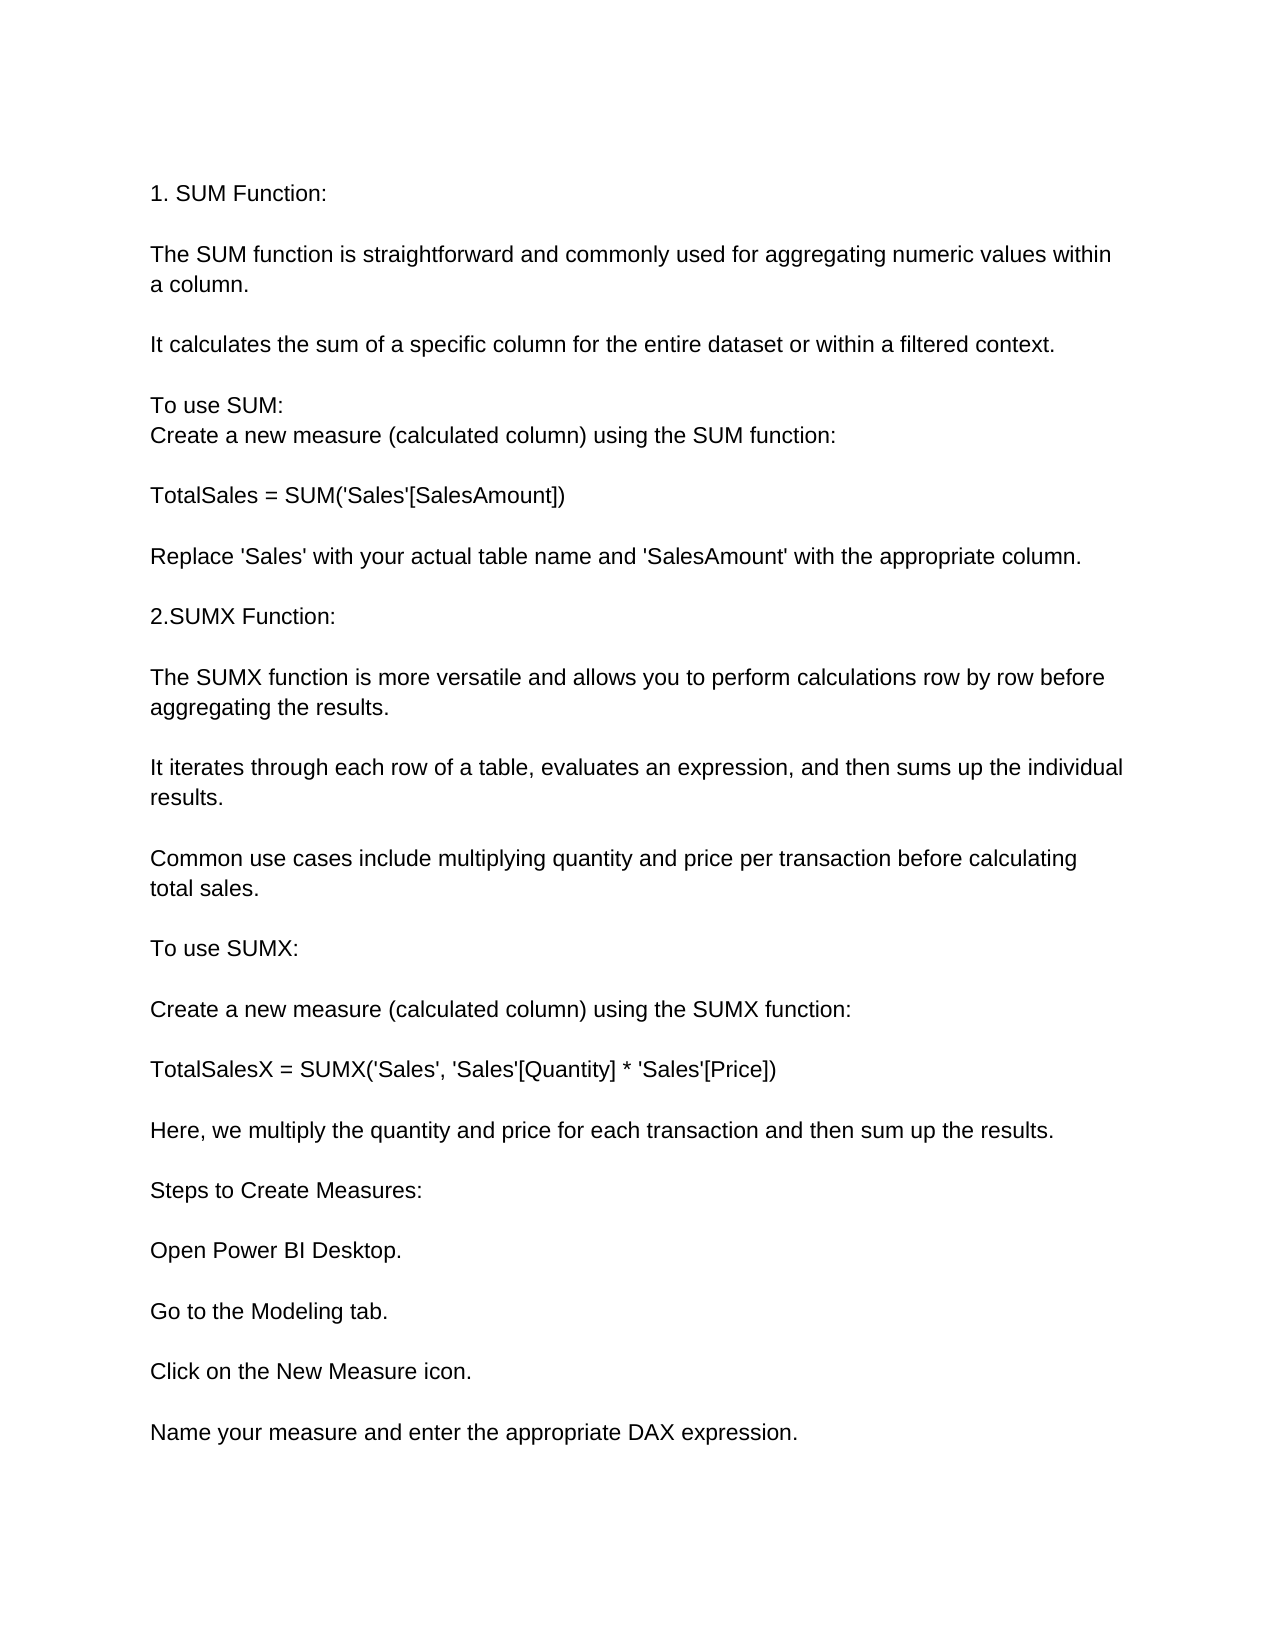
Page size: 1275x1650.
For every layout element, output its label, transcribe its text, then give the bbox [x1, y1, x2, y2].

text Open Power BI Desktop. [150, 1237, 1125, 1264]
text The SUMX function is more versatile and allows you to perform calculations row by row before aggregating the results. [150, 663, 1125, 720]
text TotalSalesX = SUMX('Sales', 'Sales'[Quantity] * 'Sales'[Price]) [150, 1056, 1125, 1083]
text Replace 'Sales' with your actual table name and 'SalesAmount' with the appropriate column. [150, 543, 1125, 569]
text Go to the Modeling tab. [150, 1298, 1125, 1324]
text It iterates through each row of a table, evaluates an expression, and then sums up the individual results. [150, 754, 1125, 811]
text Name your measure and enter the appropriate DAX expression. [150, 1419, 1125, 1445]
text The SUM function is straightforward and commonly used for aggregating numeric values within a column. [150, 241, 1125, 297]
text Create a new measure (calculated column) using the SUMX function: [150, 996, 1125, 1022]
text Here, we multiply the quantity and price for each transaction and then sum up the results. [150, 1117, 1125, 1143]
text Common use cases include multiplying quantity and price per transaction before calculating total sales. [150, 845, 1125, 901]
text It calculates the sum of a specific column for the entire dataset or within a filtered context. [150, 331, 1125, 358]
text Create a new measure (calculated column) using the SUM function: [150, 422, 1125, 448]
text Click on the New Measure icon. [150, 1358, 1125, 1385]
text To use SUM: [150, 392, 1125, 418]
text Steps to Create Measures: [150, 1177, 1125, 1203]
text TotalSales = SUM('Sales'[SalesAmount]) [150, 482, 1125, 509]
text 1. SUM Function: [150, 180, 1125, 207]
text 2.SUMX Function: [150, 603, 1125, 629]
text To use SUMX: [150, 935, 1125, 962]
